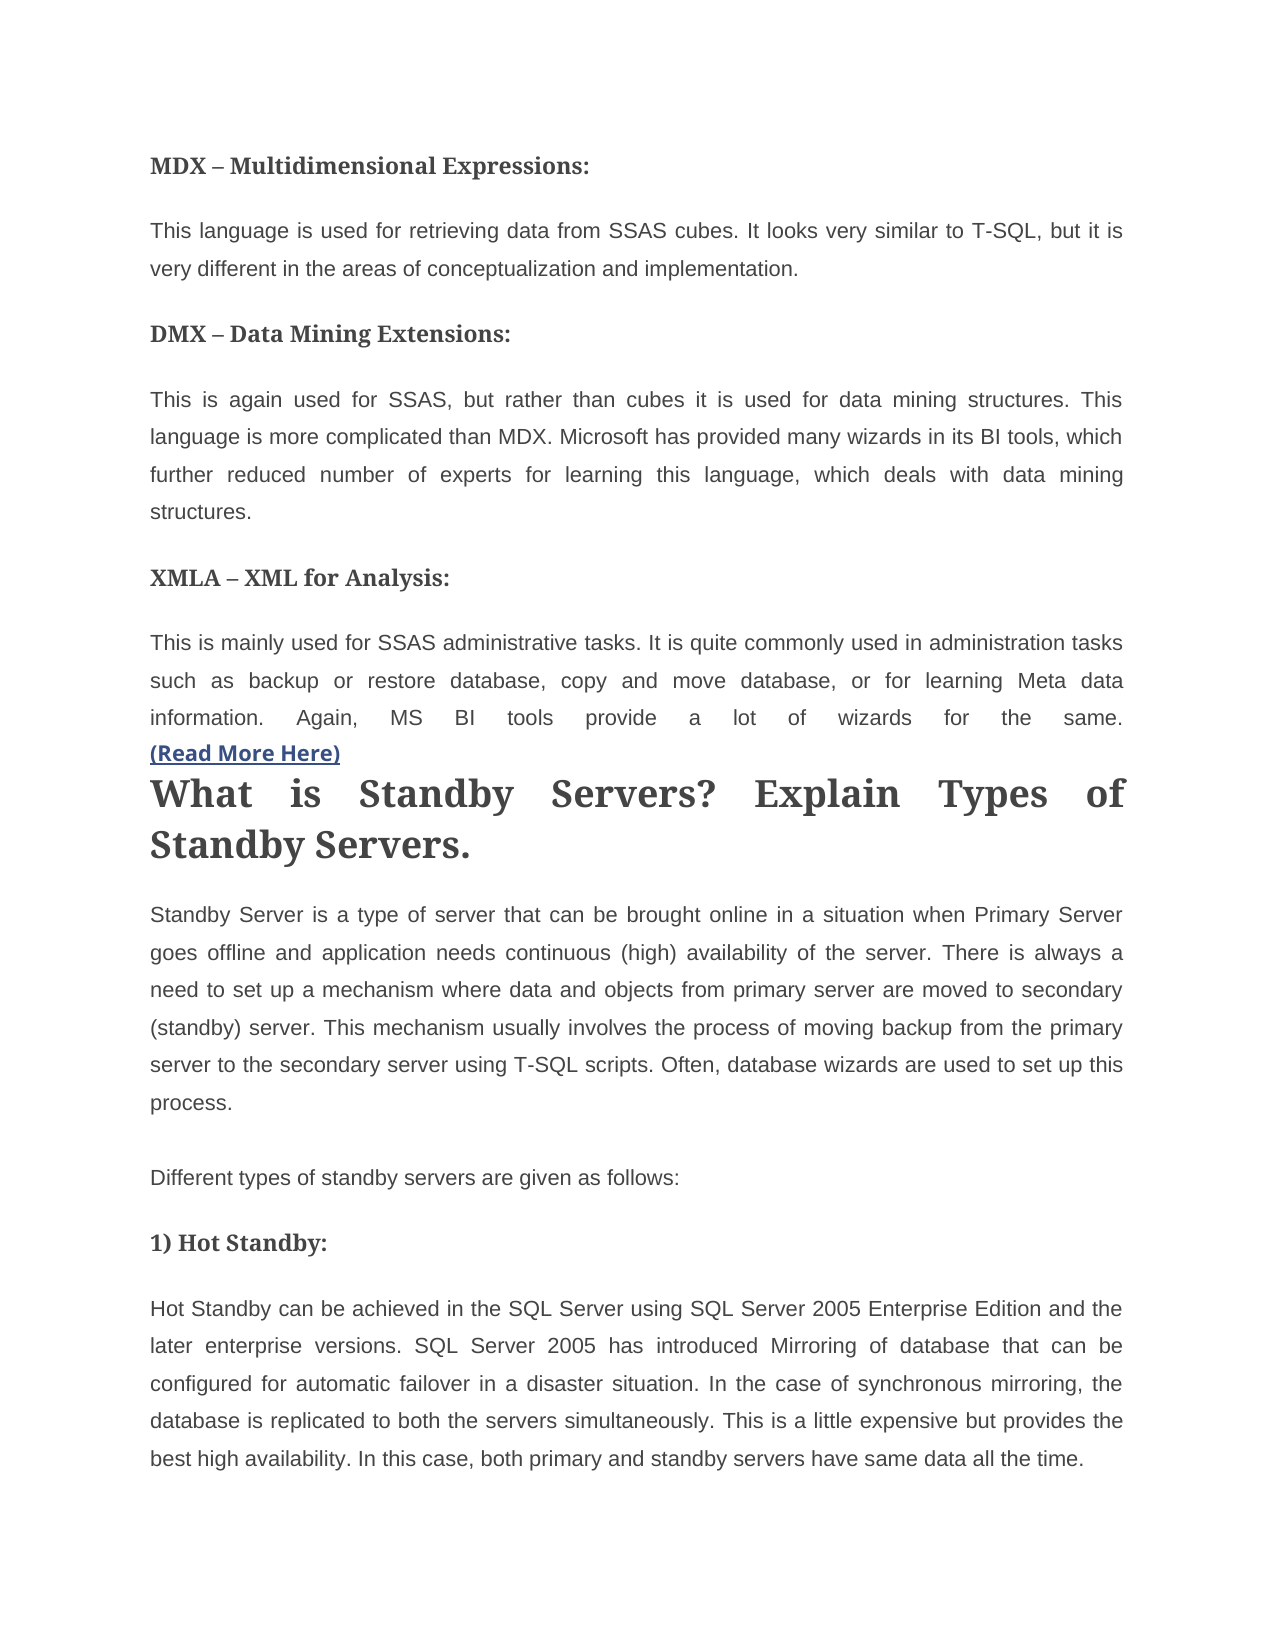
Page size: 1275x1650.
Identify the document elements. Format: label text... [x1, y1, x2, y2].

text Hot Standby can be achieved in the SQL Server using SQL Server 2005 Enterprise Edition and the later enterprise versions. SQL Server 2005 has introduced Mirroring of database that can be configured for automatic failover in a disaster situation. In the case of synchronous mirroring, the database is replicated to both the servers simultaneously. This is a little expensive but provides the best high availability. In this case, both primary and standby servers have same data all the time. [150, 1283, 1125, 1471]
subtitle 1) Hot Standby: [150, 1227, 1125, 1259]
text This language is used for retrieving data from SSAS cubes. It looks very similar to T-SQL, but it is very different in the areas of conceptualization and implementation. [150, 206, 1125, 281]
subtitle DMX – Data Mining Extensions: [150, 318, 1125, 350]
text Different types of standby servers are given as follows: [150, 1152, 1125, 1190]
subtitle What is Standby Servers? Explain Types of Standby Servers. [150, 768, 1125, 870]
text This is mainly used for SSAS administrative tasks. It is quite commonly used in administration tasks such as backup or restore database, copy and move database, or for learning Meta data information. Again, MS BI tools provide a lot of wizards for the same. (Read More Here) [150, 618, 1125, 768]
subtitle MDX – Multidimensional Expressions: [150, 150, 1125, 181]
subtitle XMLA – XML for Analysis: [150, 562, 1125, 593]
text Standby Server is a type of server that can be brought online in a situation when Primary Server goes offline and application needs continuous (high) availability of the server. There is always a need to set up a mechanism where data and objects from primary server are moved to secondary (standby) server. This mechanism usually involves the process of moving backup from the primary server to the secondary server using T-SQL scripts. Often, database wizards are used to set up this process. [150, 890, 1125, 1115]
text This is again used for SSAS, but rather than cubes it is used for data mining structures. This language is more complicated than MDX. Microsoft has provided many wizards in its BI tools, which further reduced number of experts for learning this language, which deals with data mining structures. [150, 374, 1125, 524]
